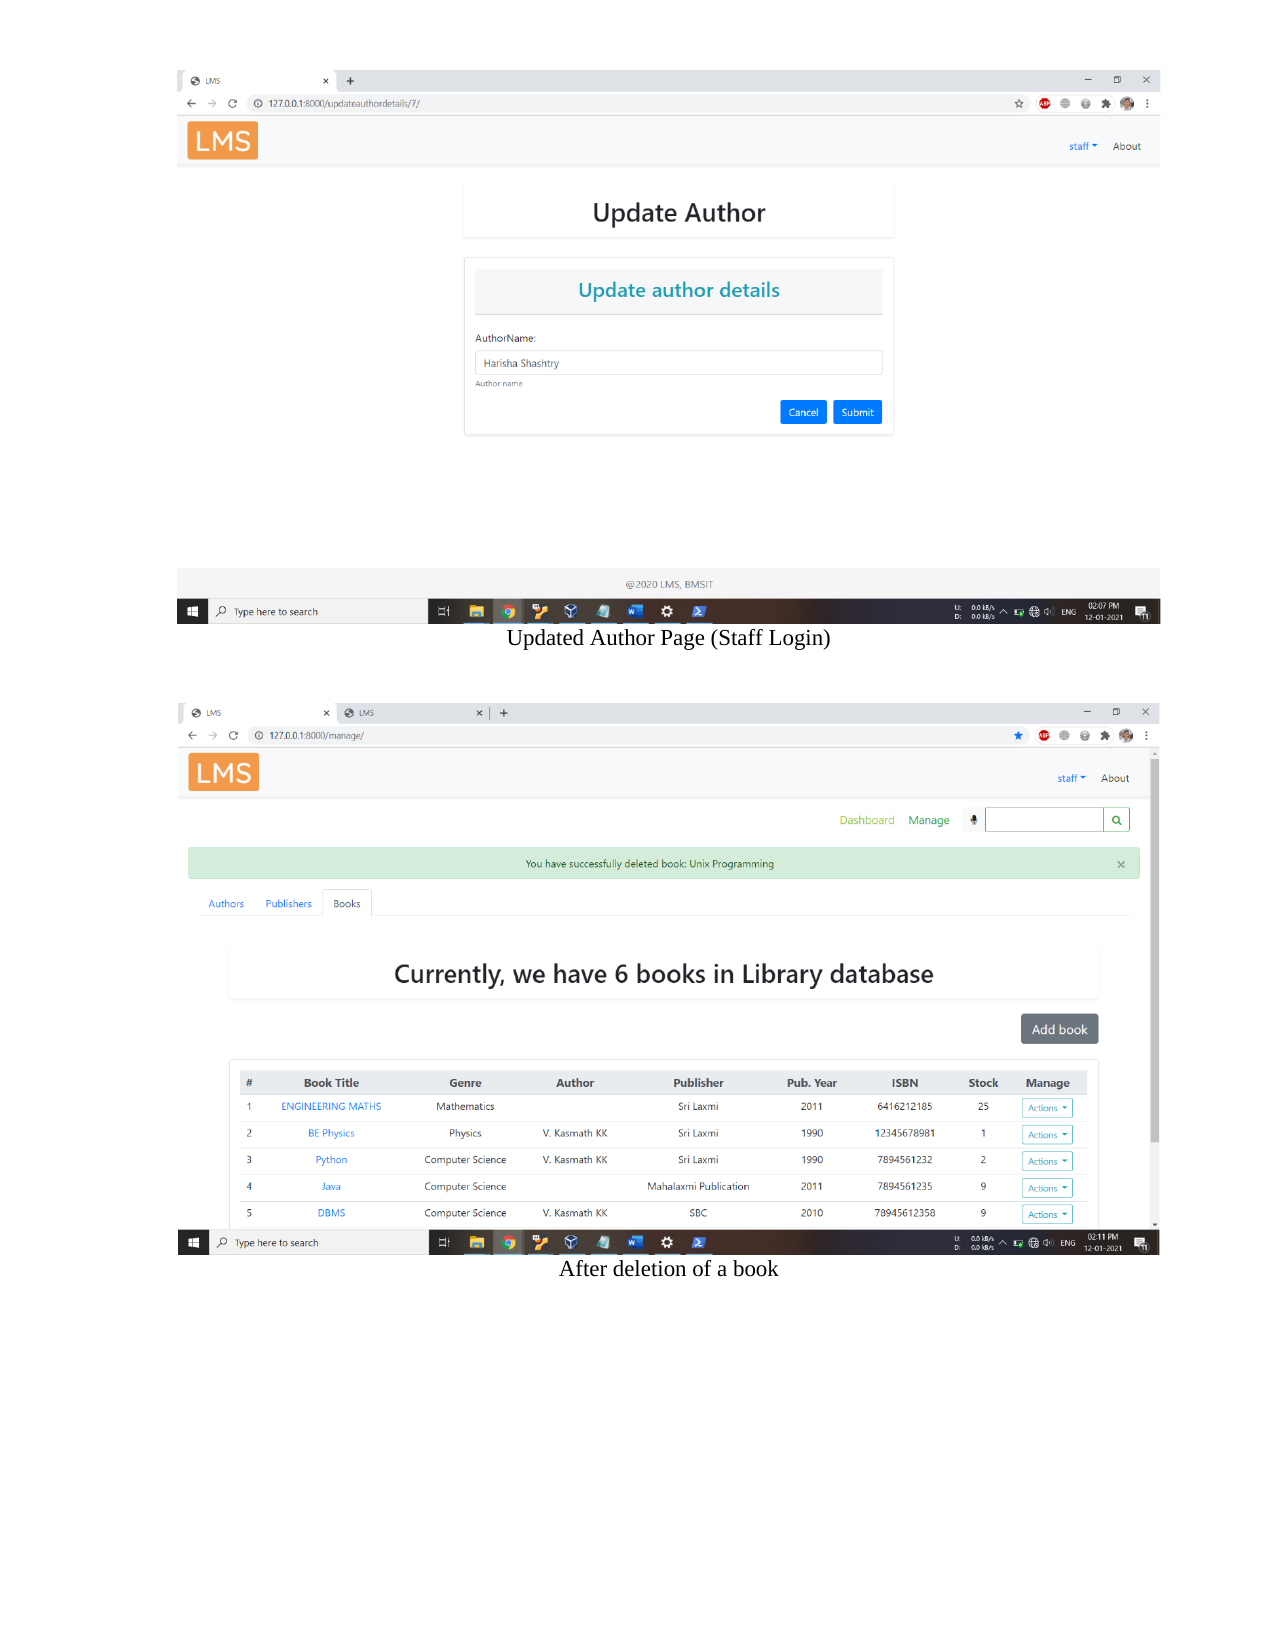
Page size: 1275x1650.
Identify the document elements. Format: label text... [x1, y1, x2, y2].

text After deletion of a book [164, 1255, 1173, 1281]
picture [178, 703, 1160, 1255]
text Updated Author Page (Staff Login) [164, 624, 1173, 650]
picture [177, 70, 1161, 624]
